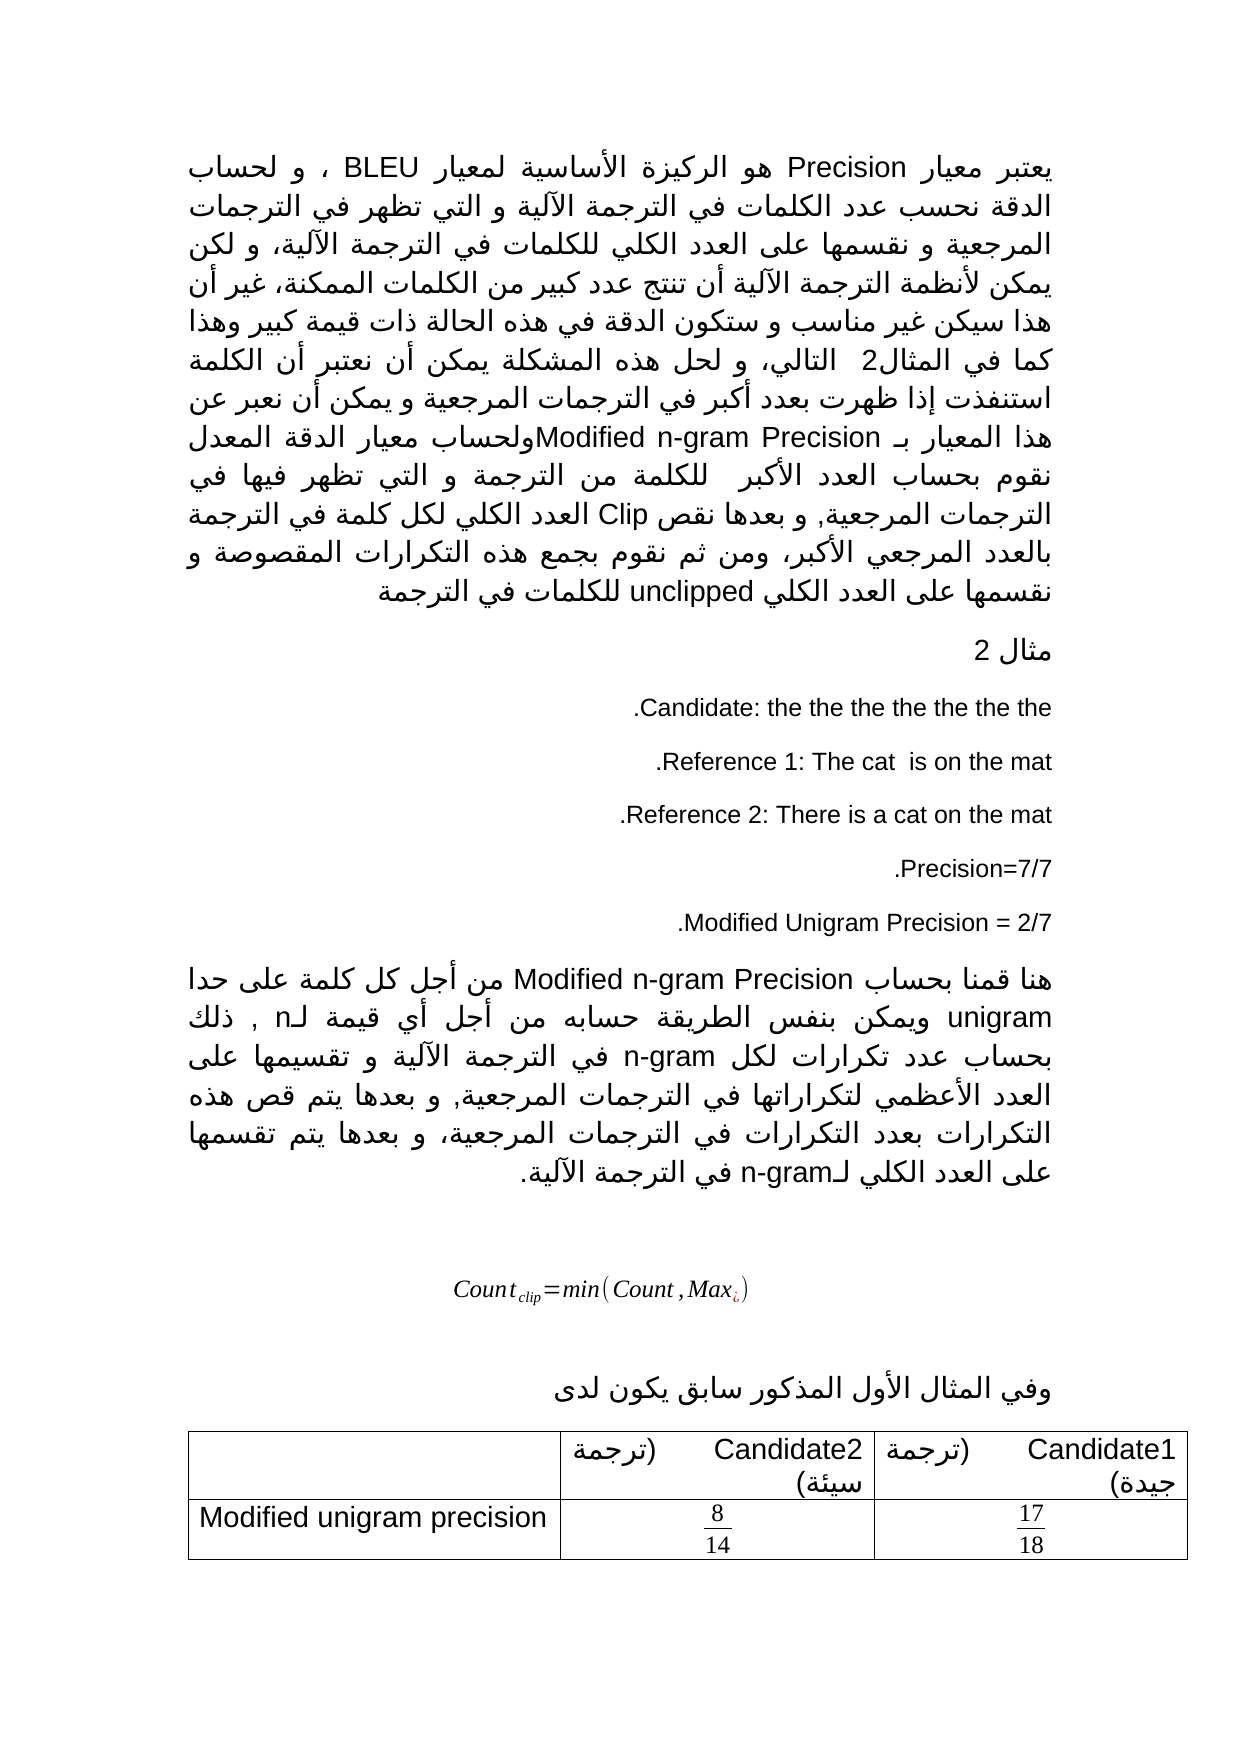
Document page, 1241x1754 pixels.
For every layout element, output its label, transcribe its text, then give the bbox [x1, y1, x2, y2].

text Candidate: the the the the the the the. [187, 693, 1053, 721]
table_cell Modified unigram precision [189, 1500, 560, 1559]
text Reference 1: The cat is on the mat. [187, 747, 1053, 775]
text Reference 2: There is a cat on the mat. [187, 800, 1053, 829]
table_header Candidate1 (ترجمة جيدة) [875, 1432, 1187, 1499]
text Precision=7/7. [187, 854, 1053, 883]
text مثال 2 [187, 633, 1053, 667]
text وفي المثال الأول المذكور سابق يكون لدى [187, 1371, 1053, 1405]
table_header [189, 1432, 560, 1499]
text يعتبر معيار Precision هو الركيزة الأساسية لمعيار BLEU ، و لحساب الدقة نحسب عدد الكلمات في الترجمة الآلية و التي تظهر في الترجمات المرجعية و نقسمها على العدد الكلي للكلمات في الترجمة الآلية، و لكن يمكن لأنظمة الترجمة الآلية أن تنتج عدد كبير من الكلمات الممكنة، غير أن هذا سيكن غير مناسب و ستكون الدقة في هذه الحالة ذات قيمة كبير وهذا كما في المثال2 التالي، و لحل هذه المشكلة يمكن أن نعتبر أن الكلمة استنفذت إذا ظهرت بعدد أكبر في الترجمات المرجعية و يمكن أن نعبر عن هذا المعيار بـ Modified n-gram Precisionولحساب معيار الدقة المعدل نقوم بحساب العدد الأكبر للكلمة من الترجمة و التي تظهر فيها في الترجمات المرجعية, و بعدها نقص Clip العدد الكلي لكل كلمة في الترجمة بالعدد المرجعي الأكبر، ومن ثم نقوم بجمع هذه التكرارات المقصوصة و نقسمها على العدد الكلي unclipped للكلمات في الترجمة [187, 150, 1053, 607]
text هنا قمنا بحساب Modified n-gram Precision من أجل كل كلمة على حدا unigram ويمكن بنفس الطريقة حسابه من أجل أي قيمة لـn , ذلك بحساب عدد تكرارات لكل n-gram في الترجمة الآلية و تقسيمها على العدد الأعظمي لتكراراتها في الترجمات المرجعية, و بعدها يتم قص هذه التكرارات بعدد التكرارات في الترجمات المرجعية، و بعدها يتم تقسمها على العدد الكلي لـn-gram في الترجمة الآلية. [187, 962, 1053, 1188]
table_cell [561, 1500, 874, 1559]
text Modified Unigram Precision = 2/7. [187, 908, 1053, 937]
table_header Candidate2 (ترجمة سيئة) [561, 1432, 874, 1499]
table_cell [875, 1500, 1187, 1559]
